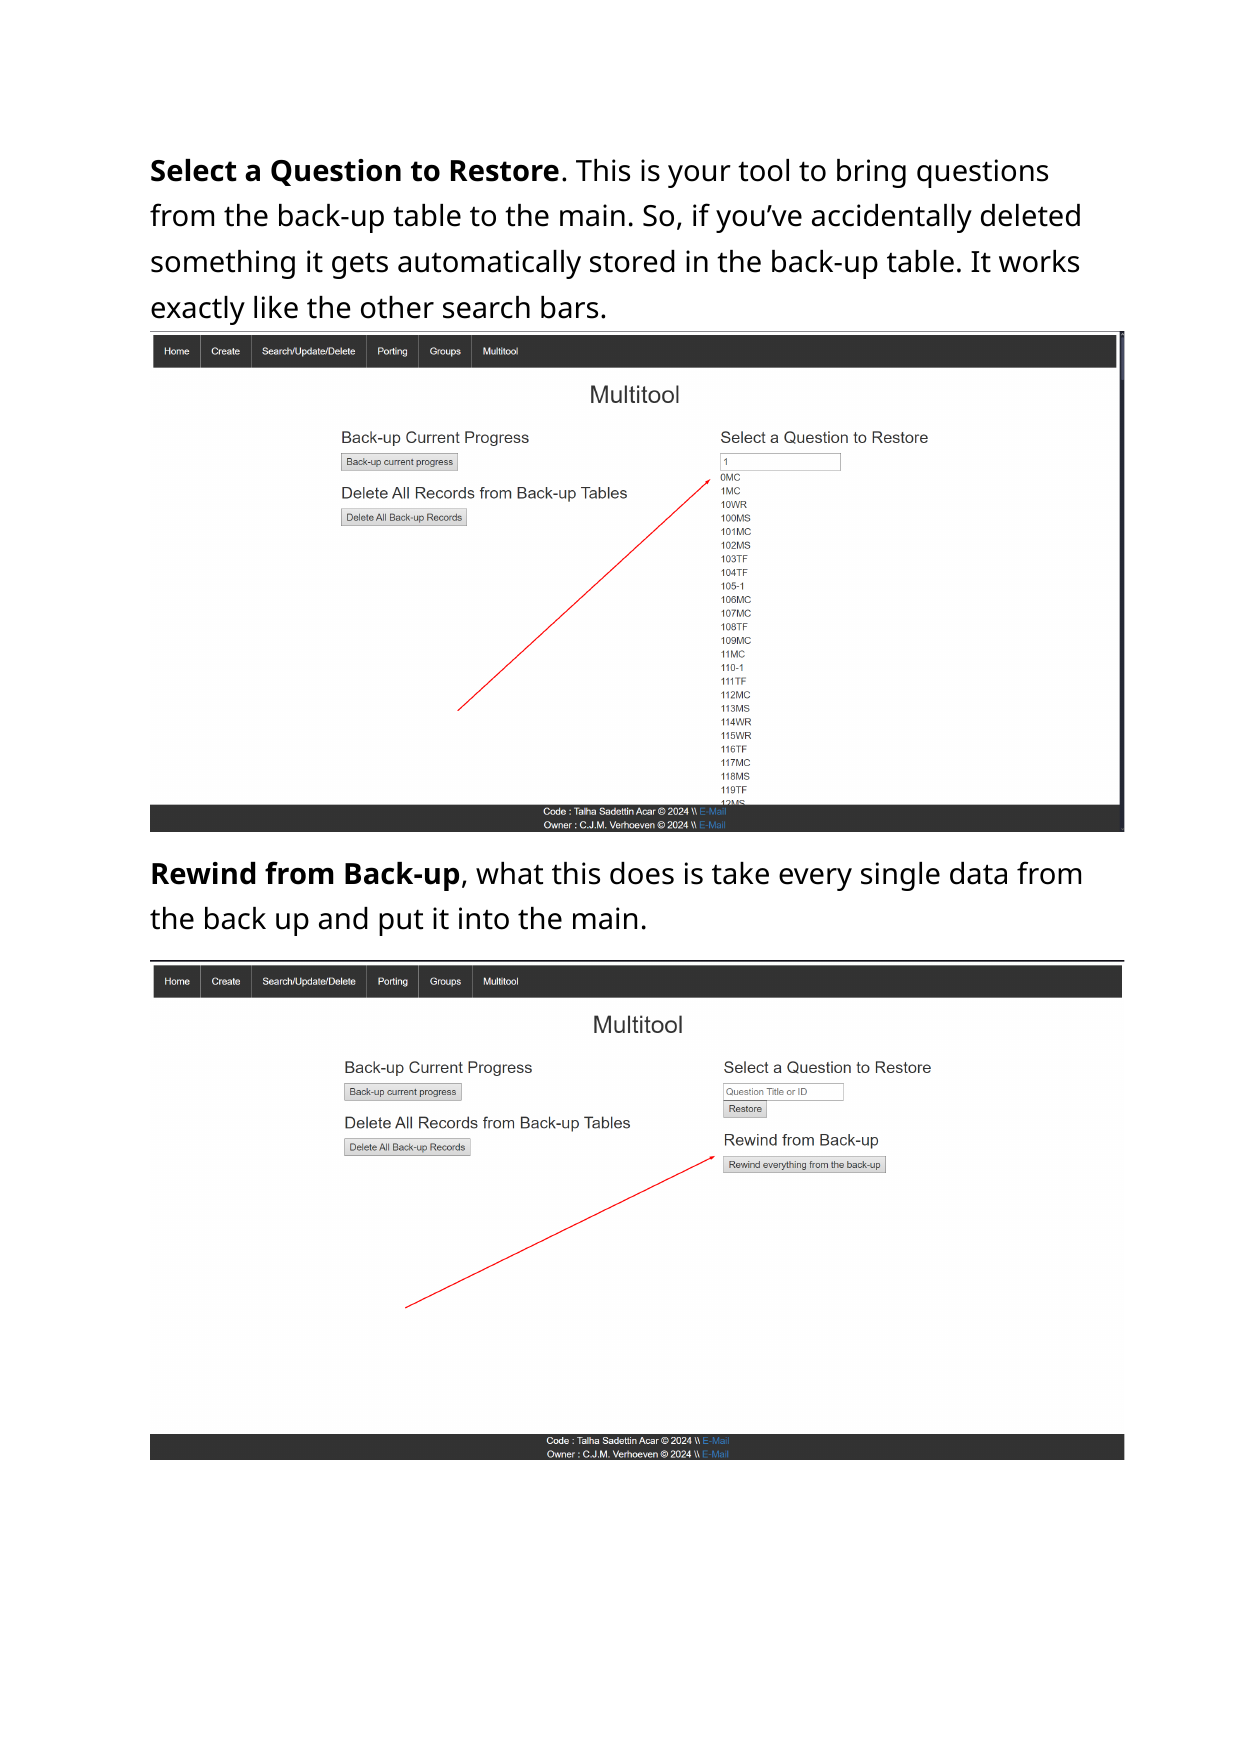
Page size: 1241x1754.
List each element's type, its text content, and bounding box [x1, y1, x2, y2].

picture [150, 331, 1125, 832]
text Select a Question to Restore. This is your tool to bring questions from the back-up table to the main. So, if you’ve accidentally deleted something it gets automatically stored in the back-up table. It works exactly like the other search bars. [150, 150, 1090, 331]
text Rewind from Back-up, what this does is take every single data from the back up and put it into the main. [150, 853, 1090, 938]
picture [150, 960, 1125, 1460]
